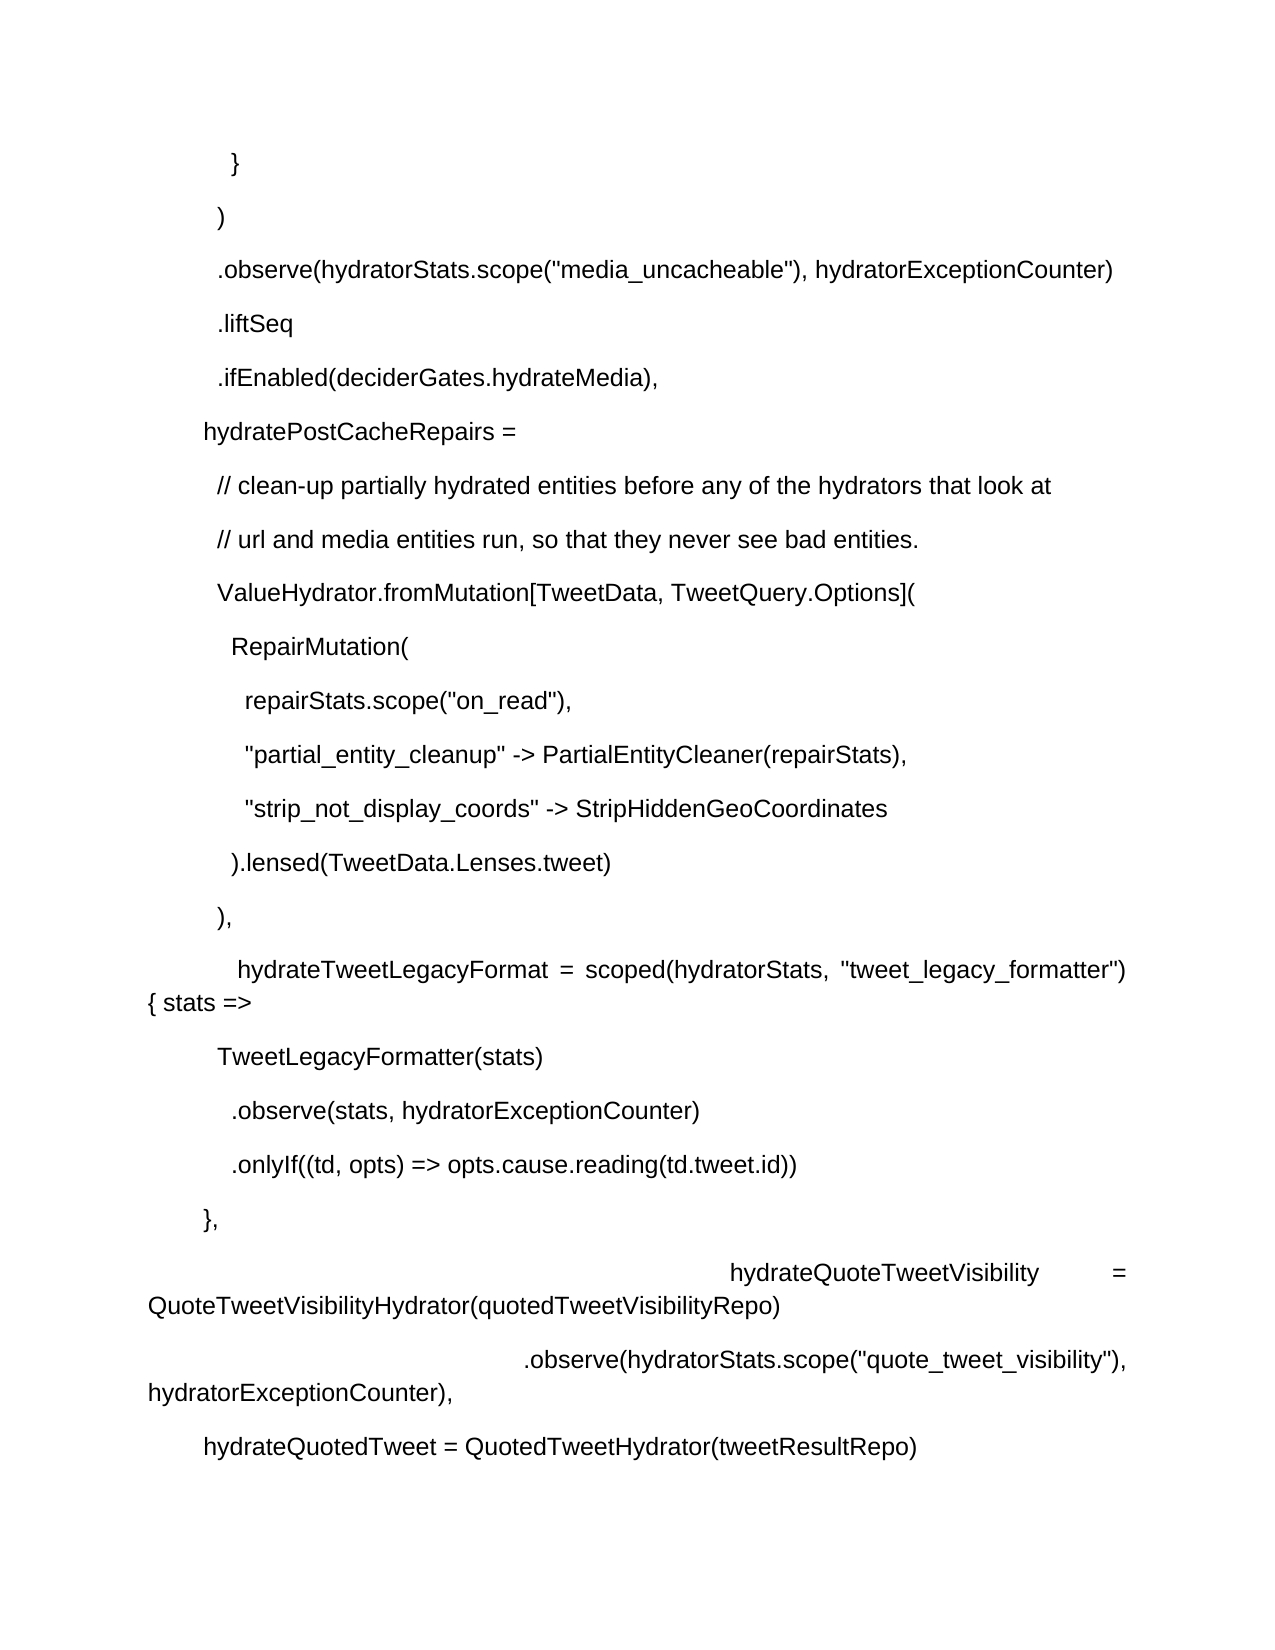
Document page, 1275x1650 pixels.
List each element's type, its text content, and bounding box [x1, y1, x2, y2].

text // clean-up partially hydrated entities before any of the hydrators that look at [148, 471, 1127, 499]
text ), [148, 902, 1127, 930]
text TweetLegacyFormatter(stats) [148, 1042, 1127, 1071]
text }, [148, 1204, 1127, 1233]
text .onlyIf((td, opts) => opts.cause.reading(td.tweet.id)) [148, 1150, 1127, 1179]
text hydratePostCacheRepairs = [148, 417, 1127, 446]
text repairStats.scope("on_read"), [148, 686, 1127, 715]
text hydrateTweetLegacyFormat = scoped(hydratorStats, "tweet_legacy_formatter") { stats => [148, 955, 1127, 1017]
text ).lensed(TweetData.Lenses.tweet) [148, 848, 1127, 876]
text ) [148, 201, 1127, 230]
text RepairMutation( [148, 632, 1127, 661]
text .observe(hydratorStats.scope("media_uncacheable"), hydratorExceptionCounter) [148, 255, 1127, 284]
text "strip_not_display_coords" -> StripHiddenGeoCoordinates [148, 794, 1127, 823]
text .ifEnabled(deciderGates.hydrateMedia), [148, 363, 1127, 392]
text hydrateQuotedTweet = QuotedTweetHydrator(tweetResultRepo) [148, 1431, 1127, 1460]
text ValueHydrator.fromMutation[TweetData, TweetQuery.Options]( [148, 578, 1127, 607]
text // url and media entities run, so that they never see bad entities. [148, 524, 1127, 553]
text } [148, 148, 1127, 176]
text "partial_entity_cleanup" -> PartialEntityCleaner(repairStats), [148, 740, 1127, 769]
text hydrateQuoteTweetVisibility = QuoteTweetVisibilityHydrator(quotedTweetVisibilityRepo) [148, 1258, 1127, 1319]
text .liftSeq [148, 309, 1127, 338]
text .observe(stats, hydratorExceptionCounter) [148, 1096, 1127, 1125]
text .observe(hydratorStats.scope("quote_tweet_visibility"), hydratorExceptionCounter), [148, 1344, 1127, 1406]
